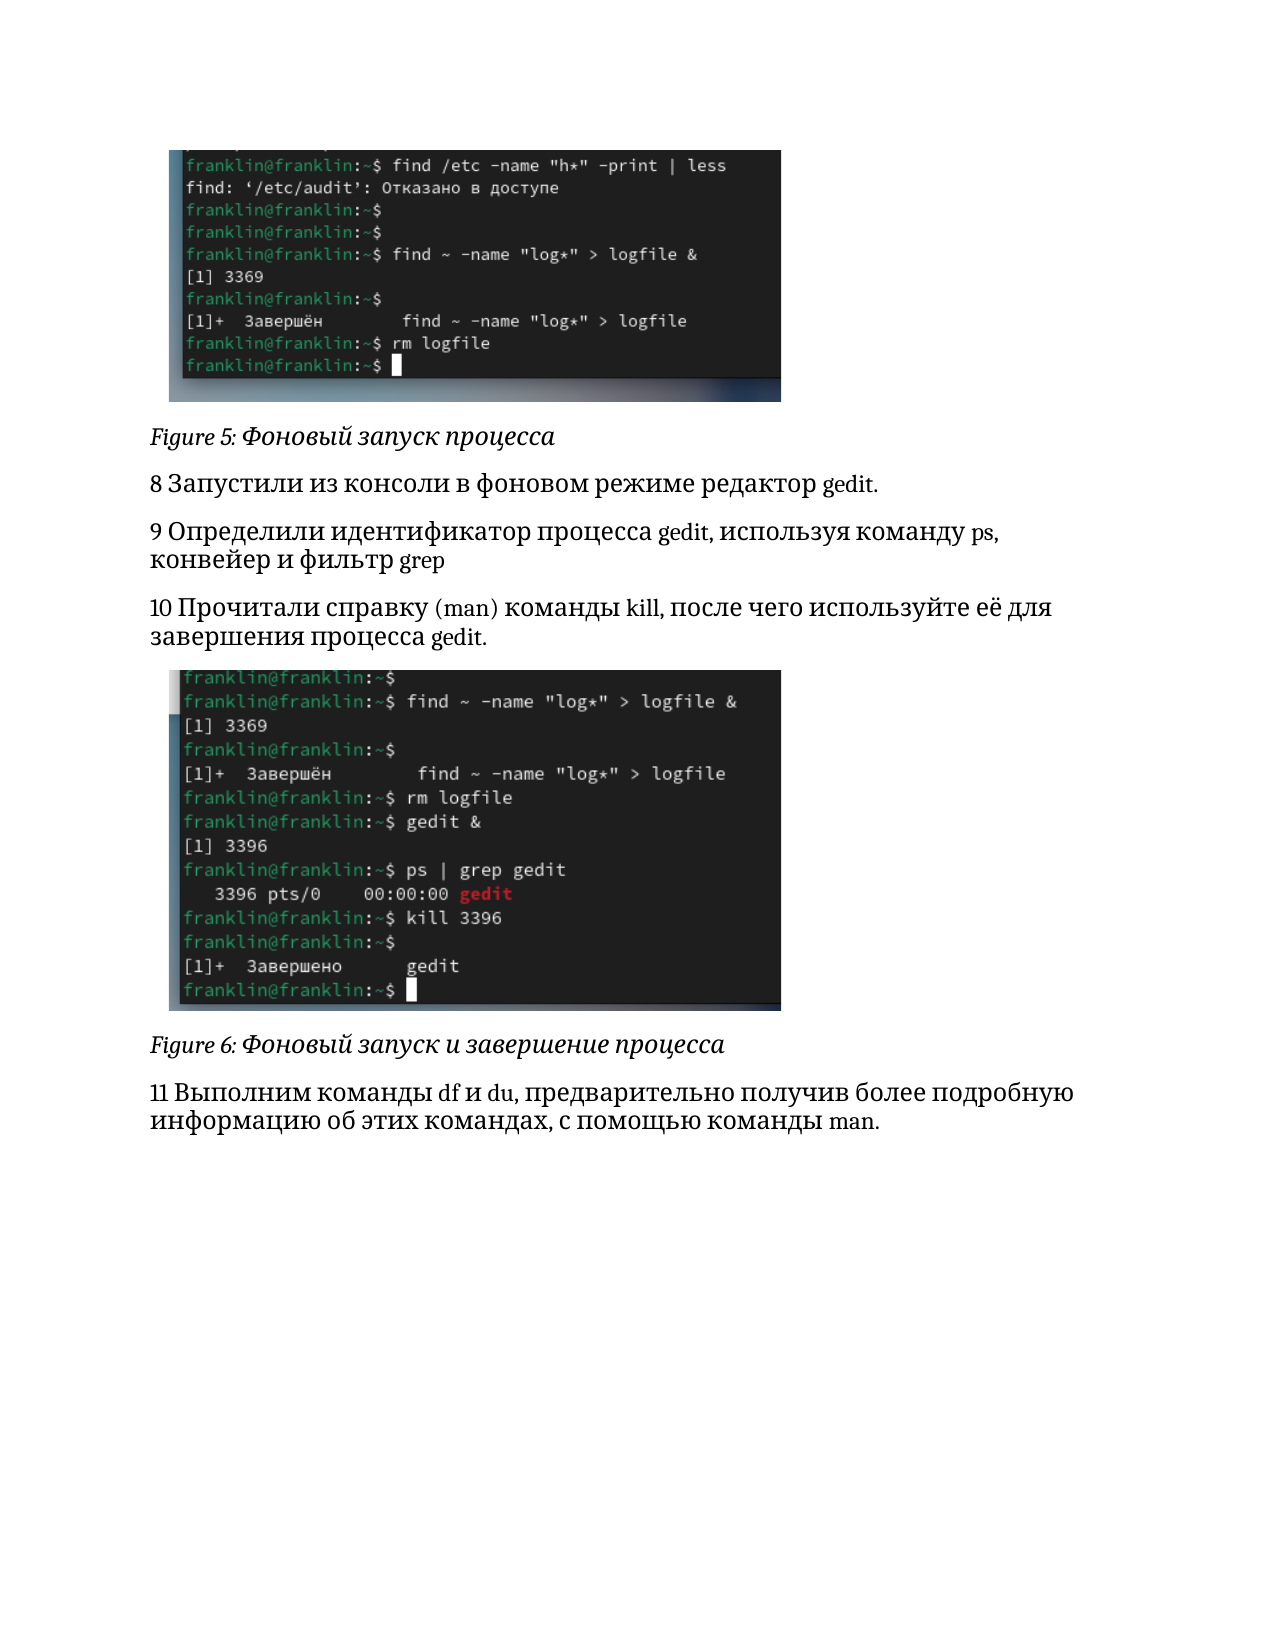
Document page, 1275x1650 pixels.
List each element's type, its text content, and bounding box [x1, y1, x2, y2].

text 10 Прочитали справку (man) команды kill, после чего используйте её для завершения процесса gedit. [150, 594, 1125, 651]
text 8 Запустили из консоли в фоновом режиме редактор gedit. [150, 470, 1125, 499]
text Figure 5: Фоновый запуск процесса [150, 422, 1125, 451]
text 9 Определили идентификатор процесса gedit, используя команду ps, конвейер и фильтр grep [150, 517, 1125, 575]
text 11 Выполним команды df и du, предварительно получив более подробную информацию об этих командах, с помощью команды man. [150, 1078, 1125, 1136]
picture [168, 670, 782, 1011]
picture [168, 150, 782, 402]
text Figure 6: Фоновый запуск и завершение процесса [150, 1031, 1125, 1060]
